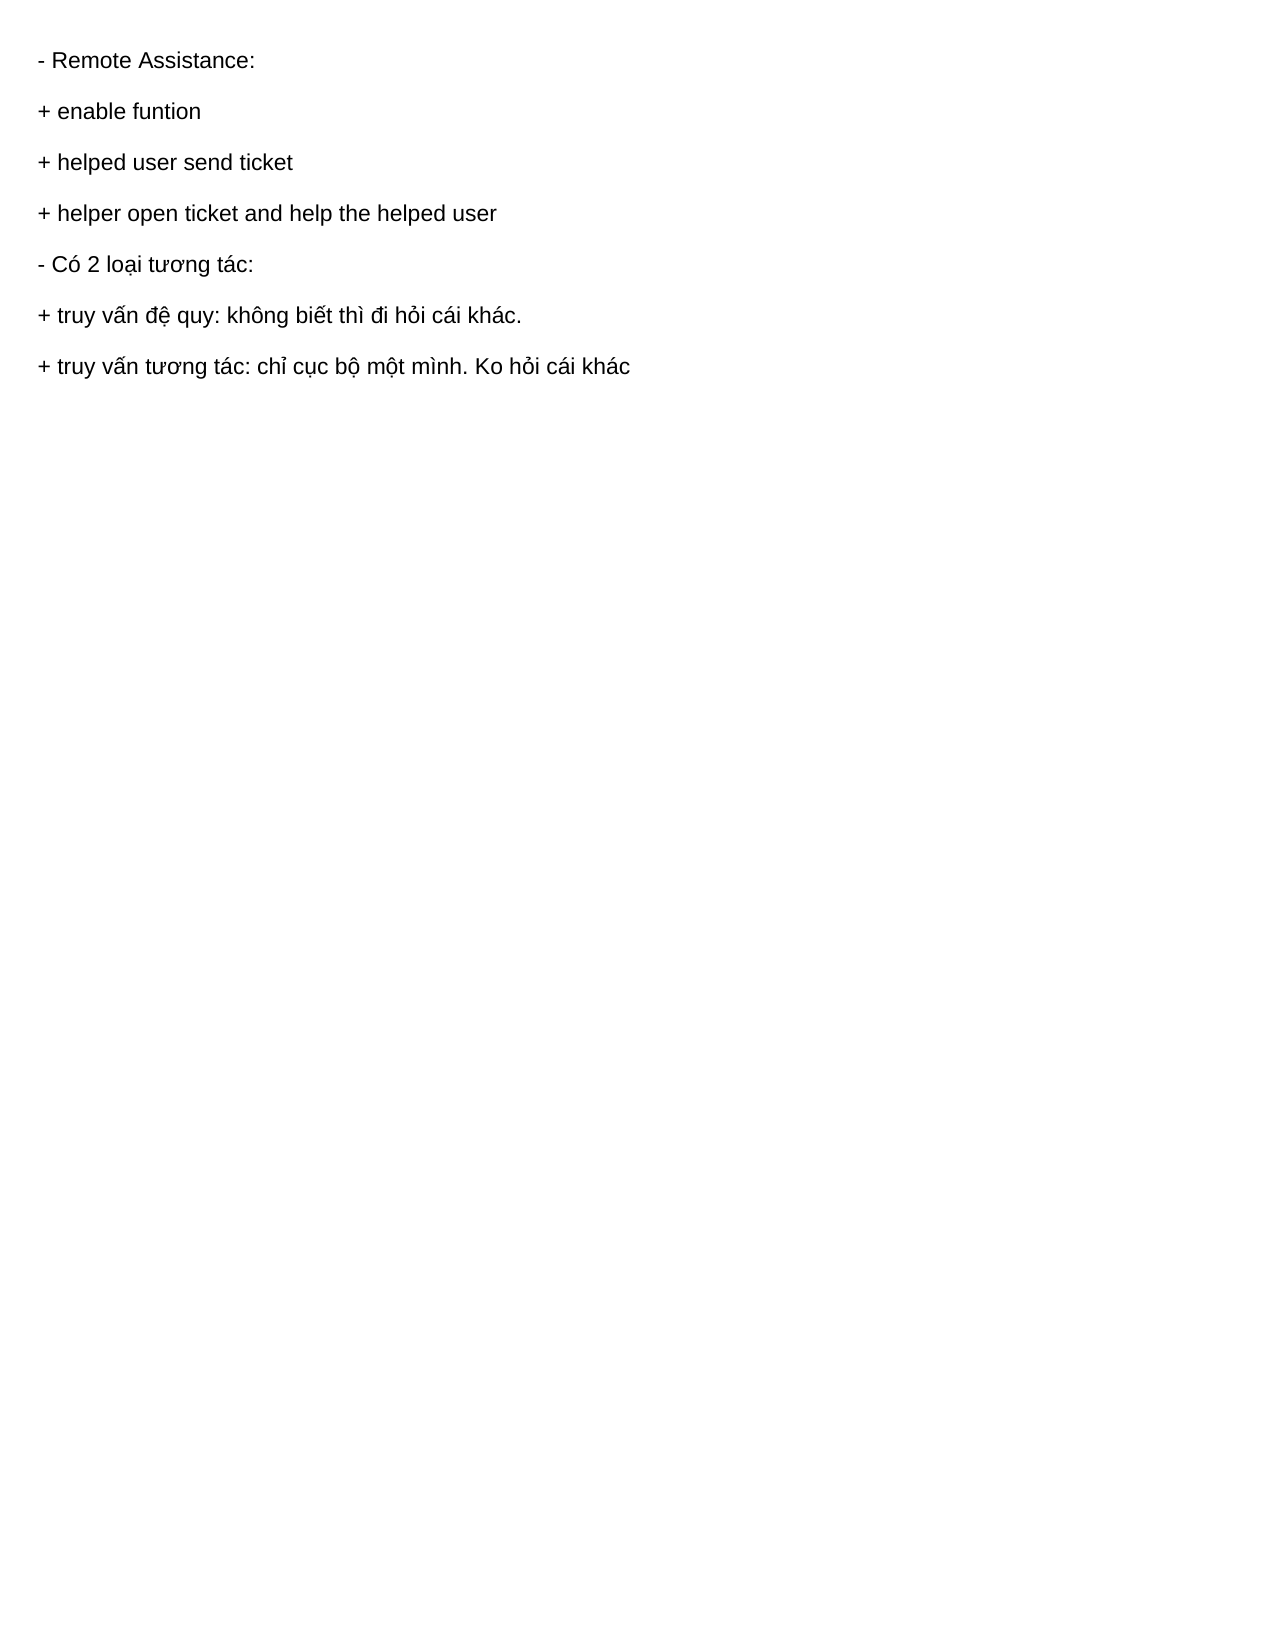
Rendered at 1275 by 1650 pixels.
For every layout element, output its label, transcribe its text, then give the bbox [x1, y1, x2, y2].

text + helped user send ticket [37, 149, 1228, 175]
text - Remote Assistance: [37, 47, 1228, 73]
text + helper open ticket and help the helped user [37, 200, 1228, 226]
text + truy vấn đệ quy: không biết thì đi hỏi cái khác. [37, 302, 1228, 328]
text + enable funtion [37, 98, 1228, 124]
text - Có 2 loại tương tác: [37, 251, 1228, 277]
text + truy vấn tương tác: chỉ cục bộ một mình. Ko hỏi cái khác [37, 353, 1228, 379]
